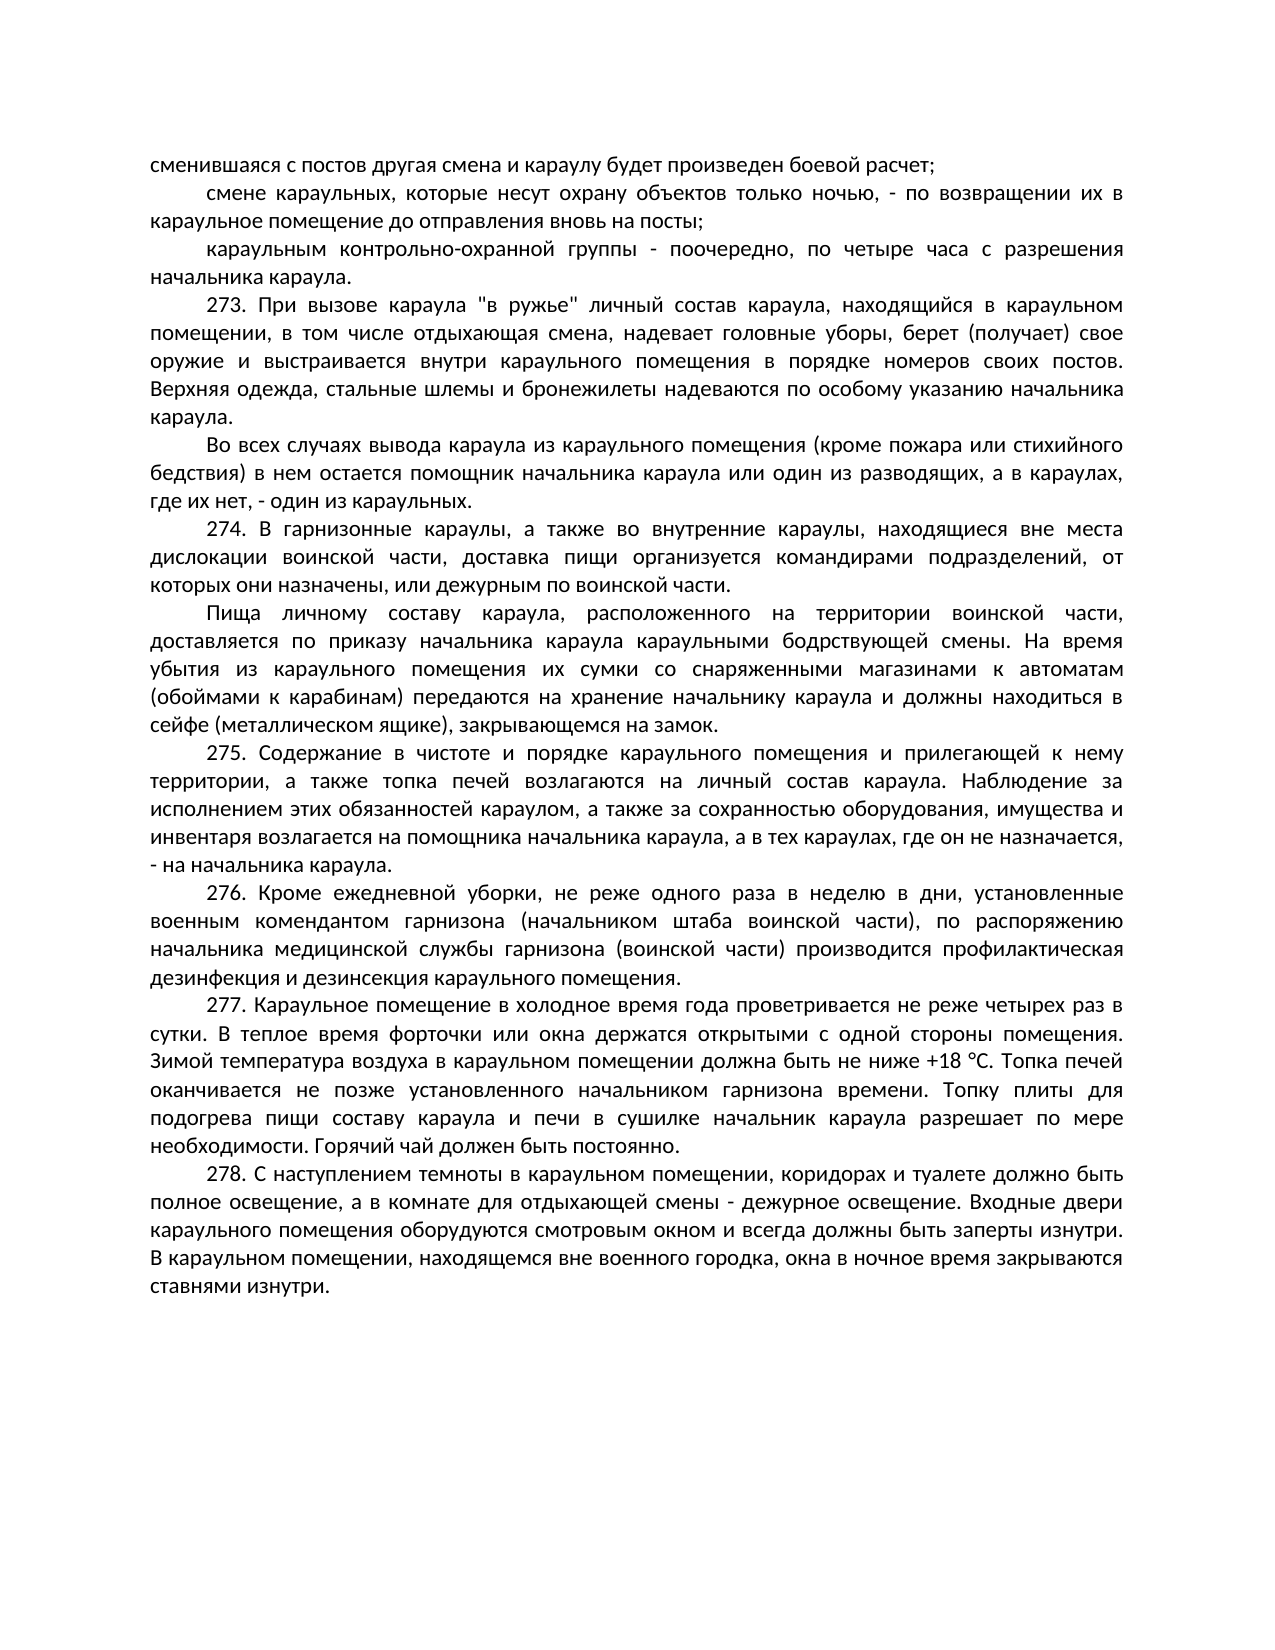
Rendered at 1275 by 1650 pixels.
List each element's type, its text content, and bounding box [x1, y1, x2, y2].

text Пища личному составу караула, расположенного на территории воинской части, доставляется по приказу начальника караула караульными бодрствующей смены. На время убытия из караульного помещения их сумки со снаряженными магазинами к автоматам (обоймами к карабинам) передаются на хранение начальнику караула и должны находиться в сейфе (металлическом ящике), закрывающемся на замок. [150, 598, 1125, 738]
text 277. Караульное помещение в холодное время года проветривается не реже четырех раз в сутки. В теплое время форточки или окна держатся открытыми с одной стороны помещения. Зимой температура воздуха в караульном помещении должна быть не ниже +18 °C. Топка печей оканчивается не позже установленного начальником гарнизона времени. Топку плиты для подогрева пищи составу караула и печи в сушилке начальник караула разрешает по мере необходимости. Горячий чай должен быть постоянно. [150, 991, 1125, 1159]
text смене караульных, которые несут охрану объектов только ночью, - по возвращении их в караульное помещение до отправления вновь на посты; [150, 178, 1125, 234]
text 278. С наступлением темноты в караульном помещении, коридорах и туалете должно быть полное освещение, а в комнате для отдыхающей смены - дежурное освещение. Входные двери караульного помещения оборудуются смотровым окном и всегда должны быть заперты изнутри. В караульном помещении, находящемся вне военного городка, окна в ночное время закрываются ставнями изнутри. [150, 1159, 1125, 1299]
text 273. При вызове караула "в ружье" личный состав караула, находящийся в караульном помещении, в том числе отдыхающая смена, надевает головные уборы, берет (получает) свое оружие и выстраивается внутри караульного помещения в порядке номеров своих постов. Верхняя одежда, стальные шлемы и бронежилеты надеваются по особому указанию начальника караула. [150, 290, 1125, 430]
text 274. В гарнизонные караулы, а также во внутренние караулы, находящиеся вне места дислокации воинской части, доставка пищи организуется командирами подразделений, от которых они назначены, или дежурным по воинской части. [150, 514, 1125, 598]
text 276. Кроме ежедневной уборки, не реже одного раза в неделю в дни, установленные военным комендантом гарнизона (начальником штаба воинской части), по распоряжению начальника медицинской службы гарнизона (воинской части) производится профилактическая дезинфекция и дезинсекция караульного помещения. [150, 878, 1125, 991]
text 275. Содержание в чистоте и порядке караульного помещения и прилегающей к нему территории, а также топка печей возлагаются на личный состав караула. Наблюдение за исполнением этих обязанностей караулом, а также за сохранностью оборудования, имущества и инвентаря возлагается на помощника начальника караула, а в тех караулах, где он не назначается, - на начальника караула. [150, 738, 1125, 878]
text Во всех случаях вывода караула из караульного помещения (кроме пожара или стихийного бедствия) в нем остается помощник начальника караула или один из разводящих, а в караулах, где их нет, - один из караульных. [150, 430, 1125, 514]
text караульным контрольно-охранной группы - поочередно, по четыре часа с разрешения начальника караула. [150, 234, 1125, 290]
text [150, 150, 1125, 178]
